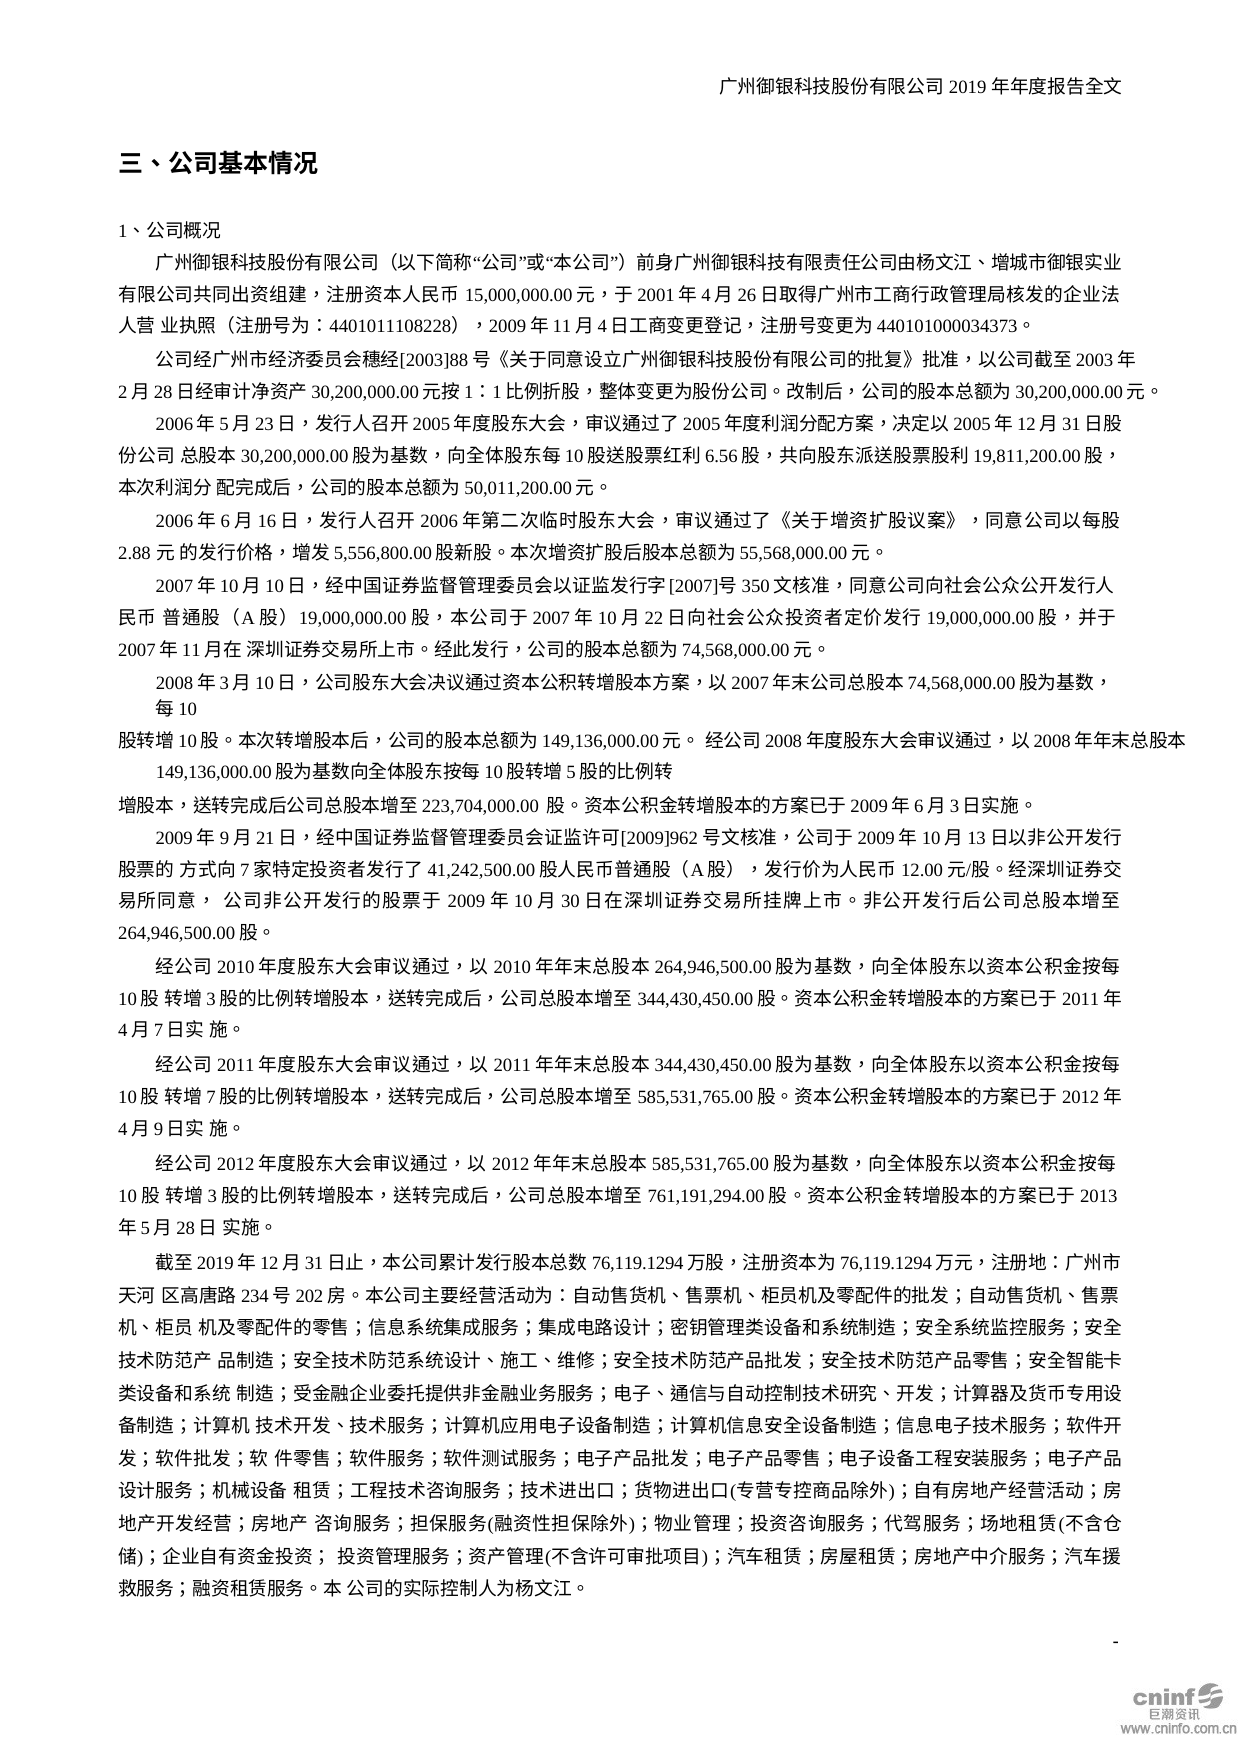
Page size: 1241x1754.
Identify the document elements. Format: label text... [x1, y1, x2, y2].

text 公司经广州市经济委员会穗经[2003]88号《关于同意设立广州御银科技股份有限公司的批复》批准，以公司截至2003年 [156, 346, 1240, 372]
text 经公司2010年度股东大会审议通过，以2010年年末总股本264,946,500.00股为基数，向全体股东以资本公积金按每10股 转增3股的比例转增股本，送转完成后，公司总股本增至344,430,450.00股。资本公积金转增股本的方案已于2011年4月7日实 施。 [118, 953, 1122, 1042]
text 经公司2012年度股东大会审议通过，以2012年年末总股本585,531,765.00股为基数，向全体股东以资本公积金按每10股 转增3股的比例转增股本，送转完成后，公司总股本增至761,191,294.00股。资本公积金转增股本的方案已于2013年5月28日 实施。 [118, 1151, 1117, 1240]
text 股转增10股。本次转增股本后，公司的股本总额为149,136,000.00元。 经公司2008年度股东大会审议通过，以2008年年末总股本149,136,000.00股为基数向全体股东按每10股转增5股的比例转 [118, 727, 1240, 784]
text 经公司2011年度股东大会审议通过，以2011年年末总股本344,430,450.00股为基数，向全体股东以资本公积金按每10股 转增7股的比例转增股本，送转完成后，公司总股本增至585,531,765.00股。资本公积金转增股本的方案已于2012年4月9日实 施。 [118, 1052, 1122, 1141]
text 广州御银科技股份有限公司（以下简称“公司”或“本公司”）前身广州御银科技有限责任公司由杨文江、增城市御银实业 有限公司共同出资组建，注册资本人民币15,000,000.00元，于2001年4月26日取得广州市工商行政管理局核发的企业法人营 业执照（注册号为：4401011108228），2009年11月4日工商变更登记，注册号变更为440101000034373。 [118, 249, 1122, 338]
text 1、公司概况 [118, 217, 1122, 242]
text 2008年3月10日，公司股东大会决议通过资本公积转增股本方案，以2007年末公司总股本74,568,000.00股为基数，每10 [156, 669, 1122, 720]
text 截至2019年12月31日止，本公司累计发行股本总数76,119.1294万股，注册资本为76,119.1294万元，注册地：广州市天河 区高唐路234号202房。本公司主要经营活动为：自动售货机、售票机、柜员机及零配件的批发；自动售货机、售票机、柜员 机及零配件的零售；信息系统集成服务；集成电路设计；密钥管理类设备和系统制造；安全系统监控服务；安全技术防范产 品制造；安全技术防范系统设计、施工、维修；安全技术防范产品批发；安全技术防范产品零售；安全智能卡类设备和系统 制造；受金融企业委托提供非金融业务服务；电子、通信与自动控制技术研究、开发；计算器及货币专用设备制造；计算机 技术开发、技术服务；计算机应用电子设备制造；计算机信息安全设备制造；信息电子技术服务；软件开发；软件批发；软 件零售；软件服务；软件测试服务；电子产品批发；电子产品零售；电子设备工程安装服务；电子产品设计服务；机械设备 租赁；工程技术咨询服务；技术进出口；货物进出口(专营专控商品除外)；自有房地产经营活动；房地产开发经营；房地产 咨询服务；担保服务(融资性担保除外)；物业管理；投资咨询服务；代驾服务；场地租赁(不含仓储)；企业自有资金投资； 投资管理服务；资产管理(不含许可审批项目)；汽车租赁；房屋租赁；房地产中介服务；汽车援救服务；融资租赁服务。本 公司的实际控制人为杨文江。 [118, 1249, 1122, 1601]
text 2009年9月21日，经中国证券监督管理委员会证监许可[2009]962号文核准，公司于2009年10月13日以非公开发行股票的 方式向7家特定投资者发行了41,242,500.00股人民币普通股（A股），发行价为人民币12.00元/股。经深圳证券交易所同意， 公司非公开发行的股票于2009年10月30日在深圳证券交易所挂牌上市。非公开发行后公司总股本增至264,946,500.00股。 [118, 824, 1123, 945]
text 增股本，送转完成后公司总股本增至223,704,000.00 股。资本公积金转增股本的方案已于2009年6月3日实施。 [118, 792, 1122, 817]
text 2006年6月16日，发行人召开2006年第二次临时股东大会，审议通过了《关于增资扩股议案》，同意公司以每股2.88 元 的发行价格，增发5,556,800.00股新股。本次增资扩股后股本总额为55,568,000.00元。 [118, 507, 1122, 564]
text 2007年10月10日，经中国证券监督管理委员会以证监发行字[2007]号350文核准，同意公司向社会公众公开发行人民币 普通股（A股）19,000,000.00股，本公司于2007年10月22日向社会公众投资者定价发行19,000,000.00股，并于2007年11月在 深圳证券交易所上市。经此发行，公司的股本总额为74,568,000.00元。 [118, 572, 1117, 662]
subtitle 三、公司基本情况 [118, 145, 1122, 179]
picture [1115, 1680, 1240, 1737]
text 2月28日经审计净资产30,200,000.00元按1：1比例折股，整体变更为股份公司。改制后，公司的股本总额为30,200,000.00元。 [118, 378, 1240, 404]
text 2006年5月23日，发行人召开2005年度股东大会，审议通过了2005年度利润分配方案，决定以2005年12月31日股份公司 总股本30,200,000.00股为基数，向全体股东每10股送股票红利6.56股，共向股东派送股票股利19,811,200.00股，本次利润分 配完成后，公司的股本总额为50,011,200.00元。 [118, 410, 1122, 499]
